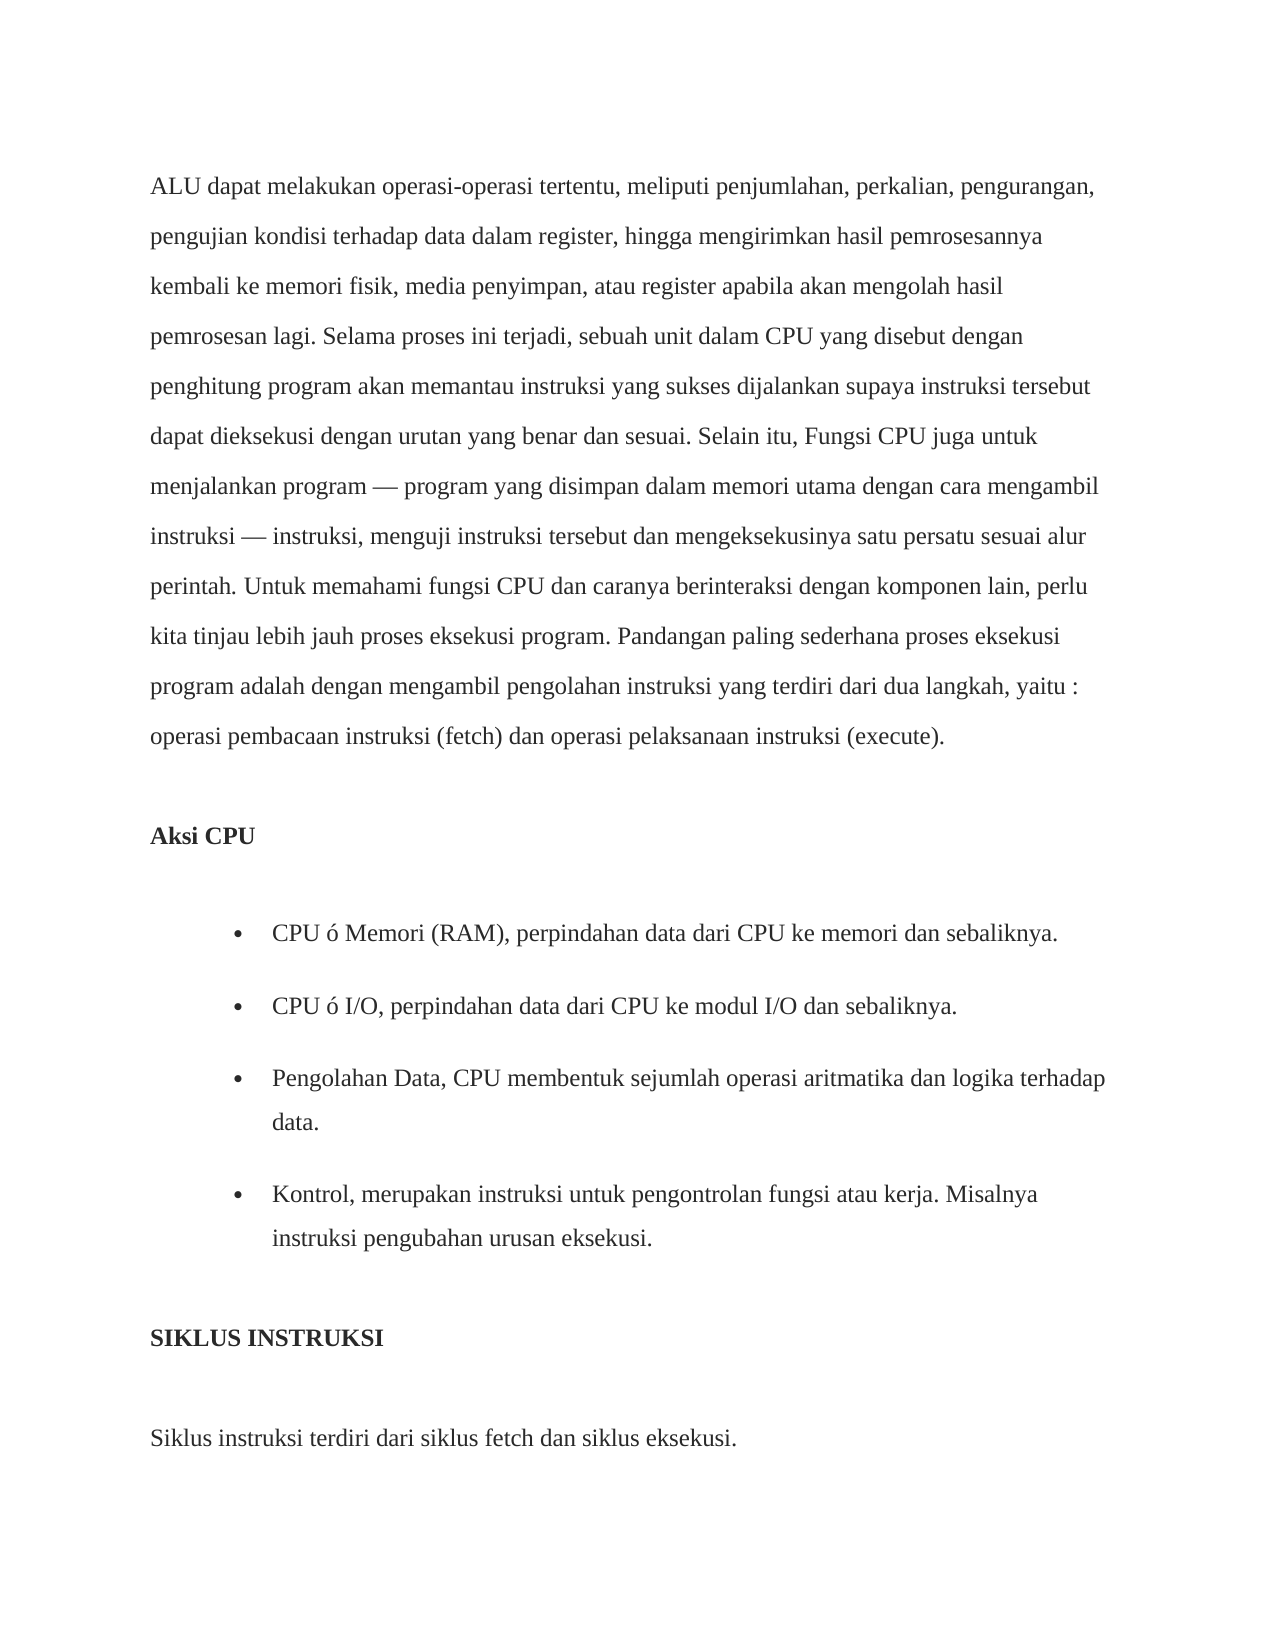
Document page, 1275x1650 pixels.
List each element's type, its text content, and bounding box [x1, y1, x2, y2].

list CPU ó I/O, perpindahan data dari CPU ke modul I/O dan sebaliknya. [234, 976, 1125, 1019]
text Siklus instruksi terdiri dari siklus fetch dan siklus eksekusi. [150, 1402, 1125, 1452]
list CPU ó Memori (RAM), perpindahan data dari CPU ke memori dan sebaliknya. [234, 903, 1125, 947]
text ALU dapat melakukan operasi-operasi tertentu, meliputi penjumlahan, perkalian, pengurangan, pengujian kondisi terhadap data dalam register, hingga mengirimkan hasil pemrosesannya kembali ke memori fisik, media penyimpan, atau register apabila akan mengolah hasil pemrosesan lagi. Selama proses ini terjadi, sebuah unit dalam CPU yang disebut dengan penghitung program akan memantau instruksi yang sukses dijalankan supaya instruksi tersebut dapat dieksekusi dengan urutan yang benar dan sesuai. Selain itu, Fungsi CPU juga untuk menjalankan program — program yang disimpan dalam memori utama dengan cara mengambil instruksi — instruksi, menguji instruksi tersebut dan mengeksekusinya satu persatu sesuai alur perintah. Untuk memahami fungsi CPU dan caranya berinteraksi dengan komponen lain, perlu kita tinjau lebih jauh proses eksekusi program. Pandangan paling sederhana proses eksekusi program adalah dengan mengambil pengolahan instruksi yang terdiri dari dua langkah, yaitu : operasi pembacaan instruksi (fetch) dan operasi pelaksanaan instruksi (execute). [150, 150, 1125, 750]
text Aksi CPU [150, 800, 1125, 850]
list Pengolahan Data, CPU membentuk sejumlah operasi aritmatika dan logika terhadap data. [234, 1048, 1125, 1136]
text SIKLUS INSTRUKSI [150, 1302, 1125, 1352]
list Kontrol, merupakan instruksi untuk pengontrolan fungsi atau kerja. Misalnya instruksi pengubahan urusan eksekusi. [234, 1164, 1125, 1252]
